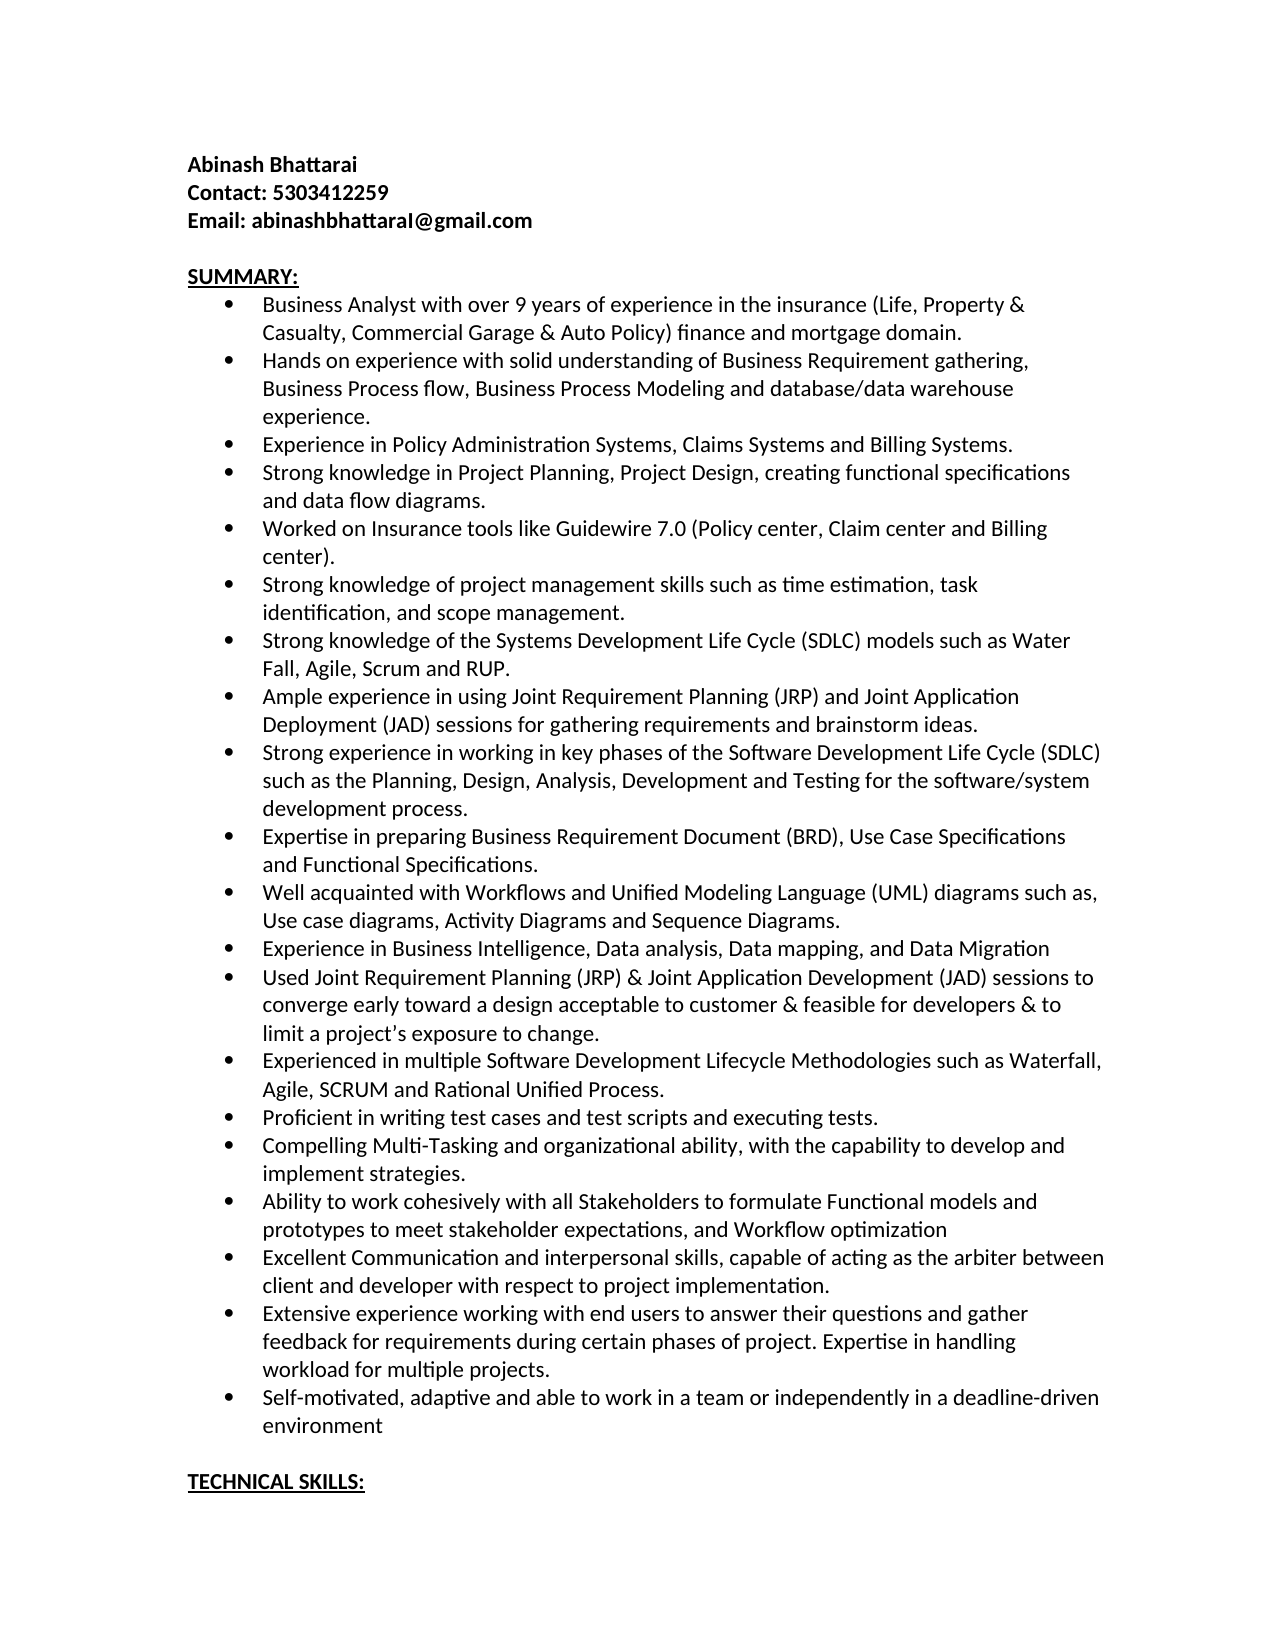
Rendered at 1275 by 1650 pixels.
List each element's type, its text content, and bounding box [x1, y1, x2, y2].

list Excellent Communication and interpersonal skills, capable of acting as the arbiter between client and developer with respect to project implementation. [225, 1243, 1106, 1299]
list Business Analyst with over 9 years of experience in the insurance (Life, Property & Casualty, Commercial Garage & Auto Policy) finance and mortgage domain. [225, 290, 1106, 346]
list Experienced in multiple Software Development Lifecycle Methodologies such as Waterfall, Agile, SCRUM and Rational Unified Process. [225, 1047, 1106, 1103]
list Strong experience in working in key phases of the Software Development Life Cycle (SDLC) such as the Planning, Design, Analysis, Development and Testing for the software/system development process. [225, 738, 1106, 822]
list Experience in Policy Administration Systems, Claims Systems and Billing Systems. [225, 430, 1106, 458]
list Experience in Business Intelligence, Data analysis, Data mapping, and Data Migration [225, 934, 1106, 963]
list Hands on experience with solid understanding of Business Requirement gathering, Business Process flow, Business Process Modeling and database/data warehouse experience. [225, 346, 1106, 430]
list Strong knowledge of the Systems Development Life Cycle (SDLC) models such as Water Fall, Agile, Scrum and RUP. [225, 626, 1106, 682]
text Email: abinashbhattaraI@gmail.com [187, 206, 1106, 234]
text SUMMARY: [187, 262, 1106, 290]
text TECHNICAL SKILLS: [187, 1467, 1106, 1495]
text Contact: 5303412259 [187, 178, 1106, 206]
list Used Joint Requirement Planning (JRP) & Joint Application Development (JAD) sessions to converge early toward a design acceptable to customer & feasible for developers & to limit a project’s exposure to change. [225, 963, 1106, 1047]
list Well acquainted with Workflows and Unified Modeling Language (UML) diagrams such as, Use case diagrams, Activity Diagrams and Sequence Diagrams. [225, 878, 1106, 934]
list Strong knowledge of project management skills such as time estimation, task identification, and scope management. [225, 570, 1106, 626]
list Proficient in writing test cases and test scripts and executing tests. [225, 1103, 1106, 1131]
list Ample experience in using Joint Requirement Planning (JRP) and Joint Application Deployment (JAD) sessions for gathering requirements and brainstorm ideas. [225, 682, 1106, 738]
list Compelling Multi-Tasking and organizational ability, with the capability to develop and implement strategies. [225, 1131, 1106, 1187]
list Ability to work cohesively with all Stakeholders to formulate Functional models and prototypes to meet stakeholder expectations, and Workflow optimization [225, 1187, 1106, 1243]
text Abinash Bhattarai [187, 150, 1106, 178]
list Self-motivated, adaptive and able to work in a team or independently in a deadline-driven environment [225, 1383, 1106, 1439]
list Strong knowledge in Project Planning, Project Design, creating functional specifications and data flow diagrams. [225, 458, 1106, 514]
list Extensive experience working with end users to answer their questions and gather feedback for requirements during certain phases of project. Expertise in handling workload for multiple projects. [225, 1299, 1106, 1383]
list Expertise in preparing Business Requirement Document (BRD), Use Case Specifications and Functional Specifications. [225, 822, 1106, 878]
list Worked on Insurance tools like Guidewire 7.0 (Policy center, Claim center and Billing center). [225, 514, 1106, 570]
